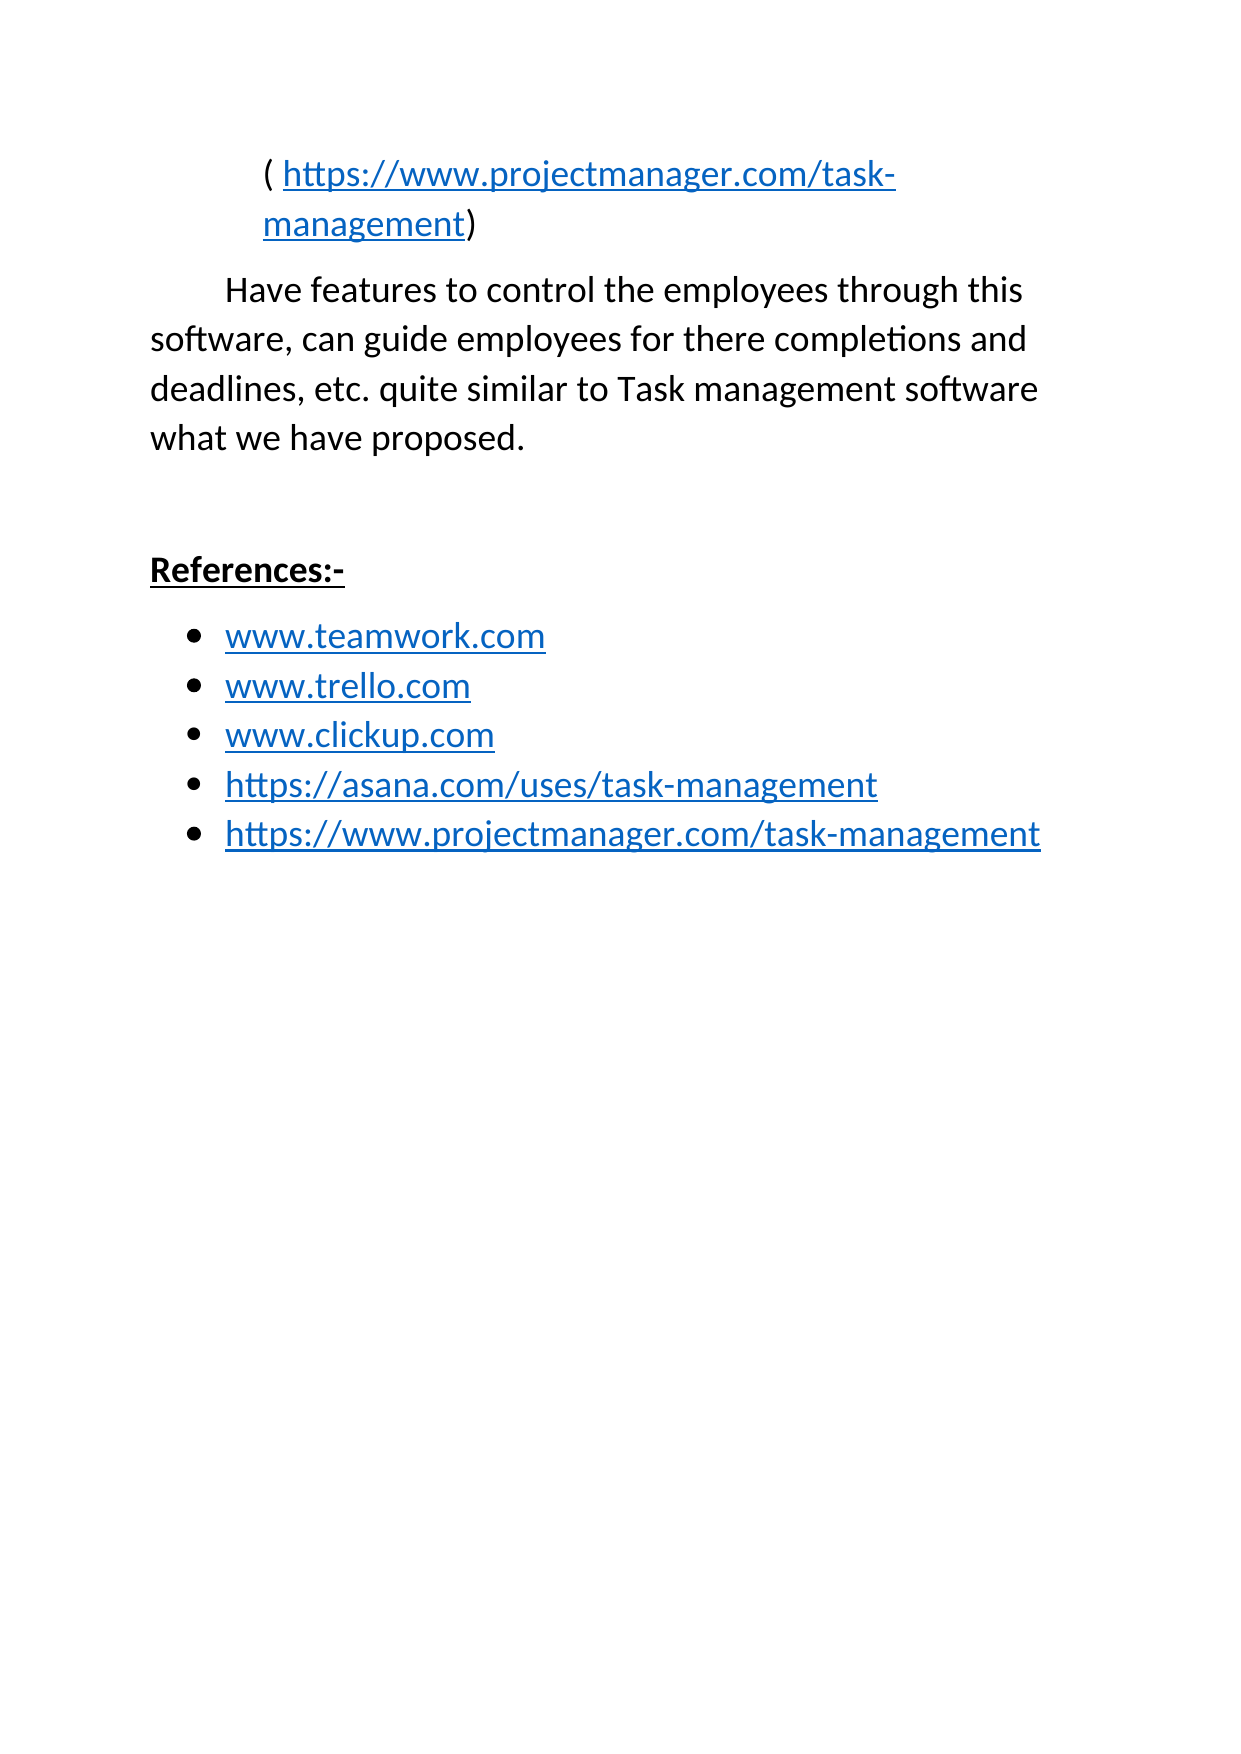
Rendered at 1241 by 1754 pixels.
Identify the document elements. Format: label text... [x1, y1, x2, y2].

list ( https://www.projectmanager.com/task-management) [262, 150, 1090, 245]
list www.clickup.com [187, 711, 1090, 757]
list www.teamwork.com [187, 612, 1090, 658]
list https://asana.com/uses/task-management [187, 761, 1090, 807]
text References:- [150, 546, 1090, 592]
list www.trello.com [187, 662, 1090, 708]
list https://www.projectmanager.com/task-management [187, 810, 1090, 856]
text Have features to control the employees through this software, can guide employees for there completions and deadlines, etc. quite similar to Task management software what we have proposed. [150, 266, 1090, 460]
